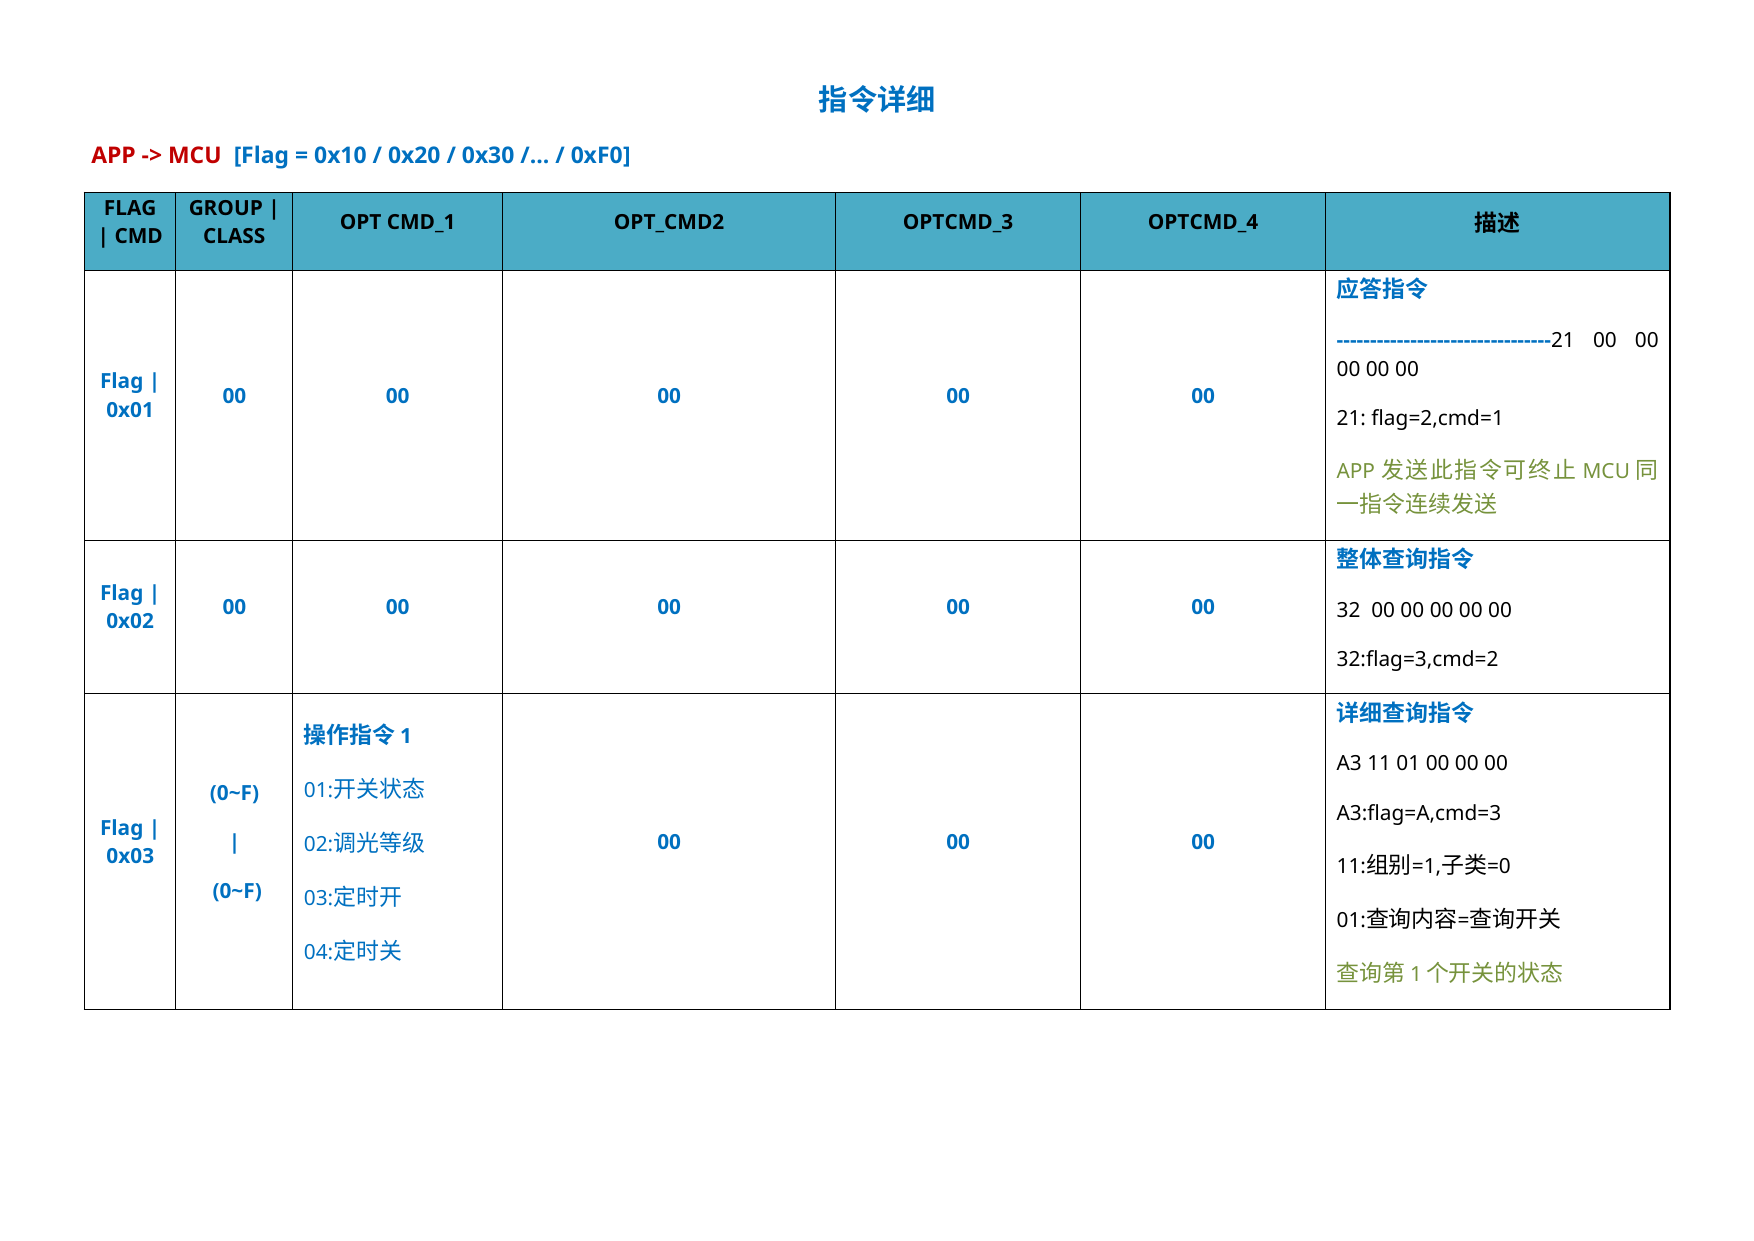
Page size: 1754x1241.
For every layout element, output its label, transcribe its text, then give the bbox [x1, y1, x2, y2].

table_cell 整体查询指令 32 00 00 00 00 00 32:flag=3,cmd=2 [1326, 541, 1669, 693]
table_cell 00 [836, 694, 1080, 1009]
text 指令详细 [91, 76, 1663, 119]
table_cell 00 [1081, 271, 1325, 540]
table_cell 00 [503, 271, 835, 540]
table_cell 00 [293, 541, 502, 693]
table_header OPT CMD_1 [293, 193, 502, 270]
table_cell 00 [176, 271, 292, 540]
table_cell 操作指令1 01:开关状态 02:调光等级 03:定时开 04:定时关 [293, 694, 502, 1009]
table_cell 详细查询指令 A3 11 01 00 00 00 A3:flag=A,cmd=3 11:组别=1,子类=0 01:查询内容=查询开关 查询第1个开关的状态 [1326, 694, 1669, 1009]
table_cell Flag | 0x03 [85, 694, 175, 1009]
table_cell 00 [1081, 541, 1325, 693]
table_cell 00 [503, 541, 835, 693]
table_cell Flag | 0x01 [85, 271, 175, 540]
table_cell (0~F) | (0~F) [176, 694, 292, 1009]
table_cell 00 [176, 541, 292, 693]
text APP -> MCU [Flag = 0x10 / 0x20 / 0x30 /... / 0xF0] [91, 139, 1663, 171]
table_cell 00 [836, 541, 1080, 693]
table_cell 00 [1081, 694, 1325, 1009]
table_cell Flag | 0x02 [85, 541, 175, 693]
table_cell 应答指令 --------------------------------21 00 00 00 00 00 21: flag=2,cmd=1 APP发送此指令可终止MCU同一指令连续发送 [1326, 271, 1669, 540]
table_cell 00 [836, 271, 1080, 540]
table_header OPT_CMD2 [503, 193, 835, 270]
table_header GROUP | CLASS [176, 193, 292, 270]
table_header 描述 [1326, 193, 1669, 270]
table_header FLAG | CMD [85, 193, 175, 270]
table_header OPTCMD_4 [1081, 193, 1325, 270]
table_header OPTCMD_3 [836, 193, 1080, 270]
table_cell 00 [293, 271, 502, 540]
table_cell 00 [503, 694, 835, 1009]
